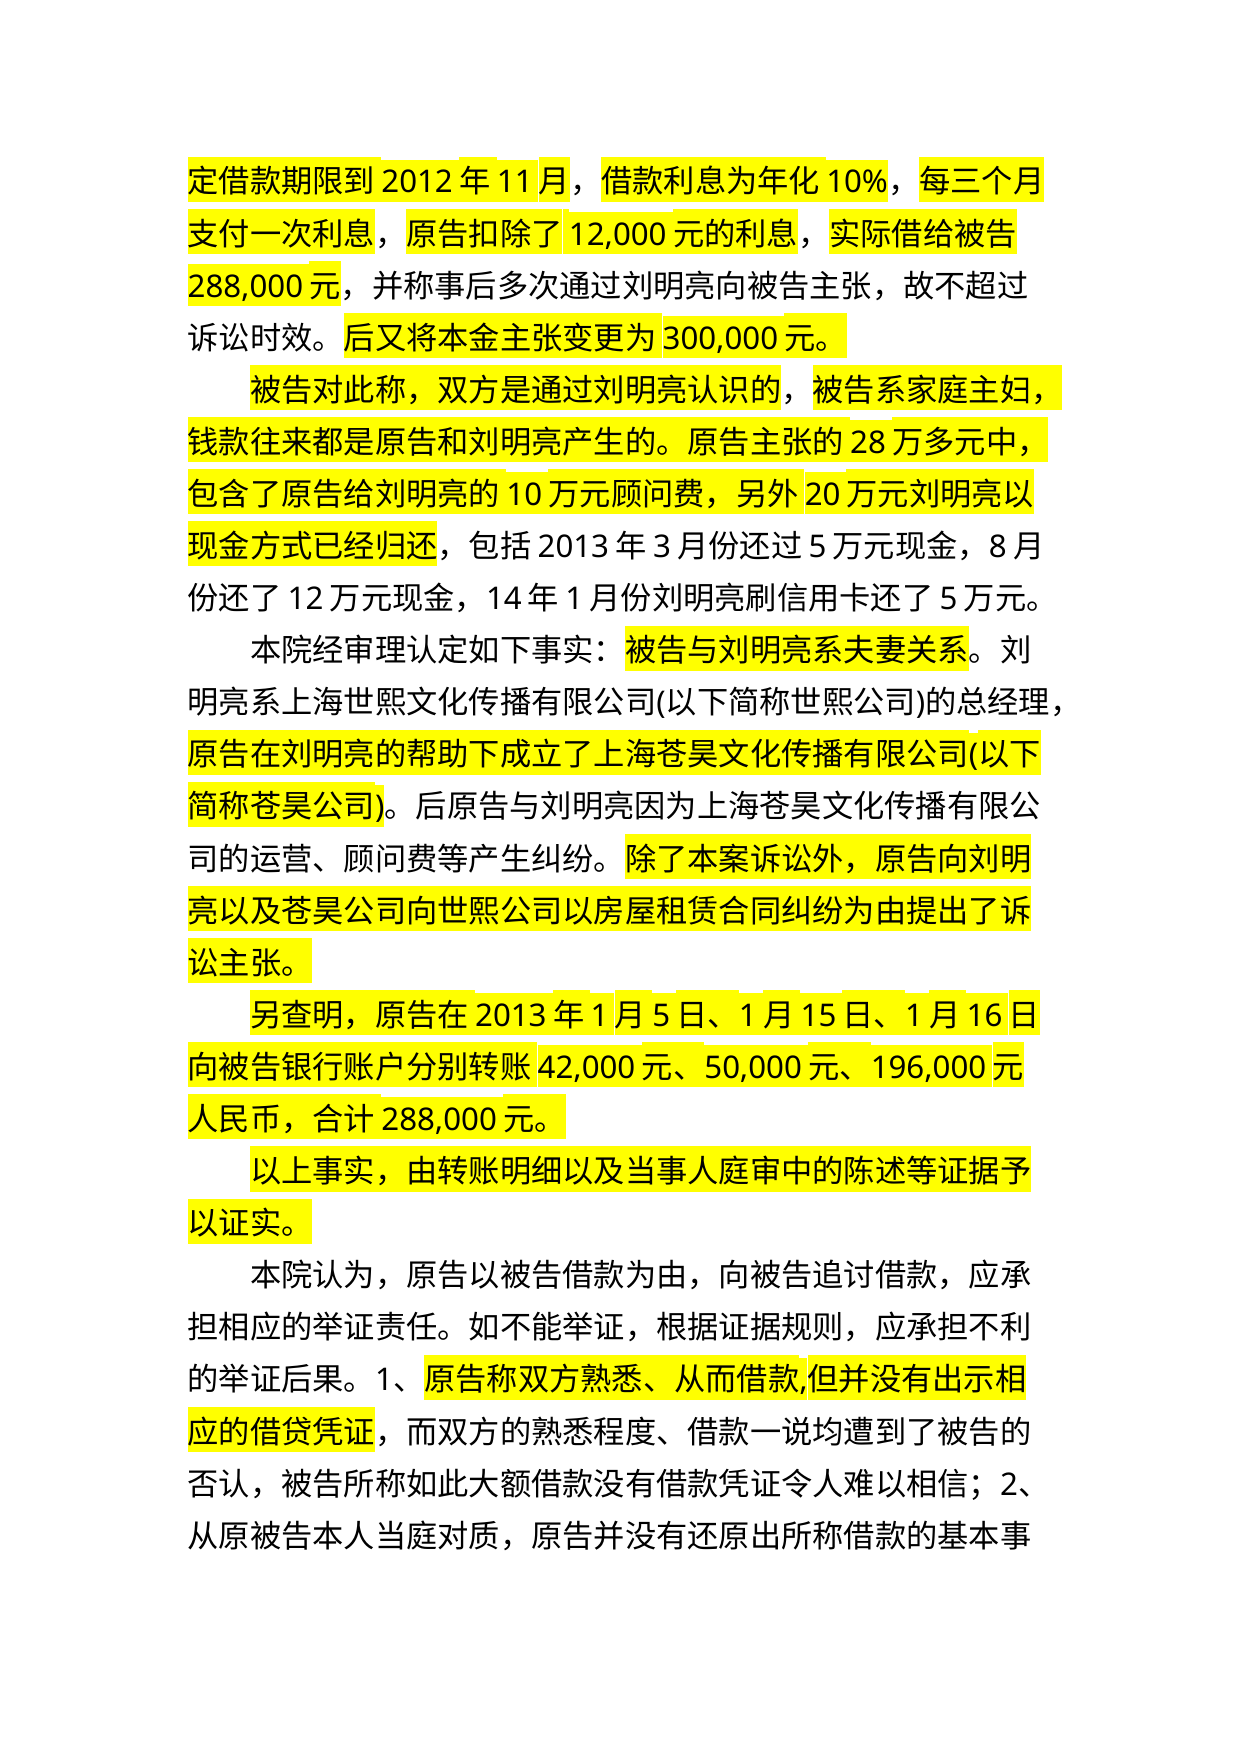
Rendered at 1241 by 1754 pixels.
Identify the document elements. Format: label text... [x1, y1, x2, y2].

text 另查明，原告在2013年1月5日、1月15日、1月16日向被告银行账户分别转账42,000元、50,000元、196,000元人民币，合计288,000元。 [187, 983, 1053, 1139]
text 以上事实，由转账明细以及当事人庭审中的陈述等证据予以证实。 [187, 1139, 1053, 1244]
text 本院经审理认定如下事实：被告与刘明亮系夫妻关系。刘明亮系上海世熙文化传播有限公司(以下简称世熙公司)的总经理，原告在刘明亮的帮助下成立了上海苍昊文化传播有限公司(以下简称苍昊公司)。后原告与刘明亮因为上海苍昊文化传播有限公司的运营、顾问费等产生纠纷。除了本案诉讼外，原告向刘明亮以及苍昊公司向世熙公司以房屋租赁合同纠纷为由提出了诉讼主张。 [187, 619, 1053, 983]
text 被告对此称，双方是通过刘明亮认识的，被告系家庭主妇，钱款往来都是原告和刘明亮产生的。原告主张的28万多元中，包含了原告给刘明亮的10万元顾问费，另外20万元刘明亮以现金方式已经归还，包括2013年3月份还过5万元现金，8月份还了12万元现金，14年1月份刘明亮刷信用卡还了5万元。 [187, 358, 1053, 619]
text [187, 1244, 1053, 1556]
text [187, 150, 1053, 358]
